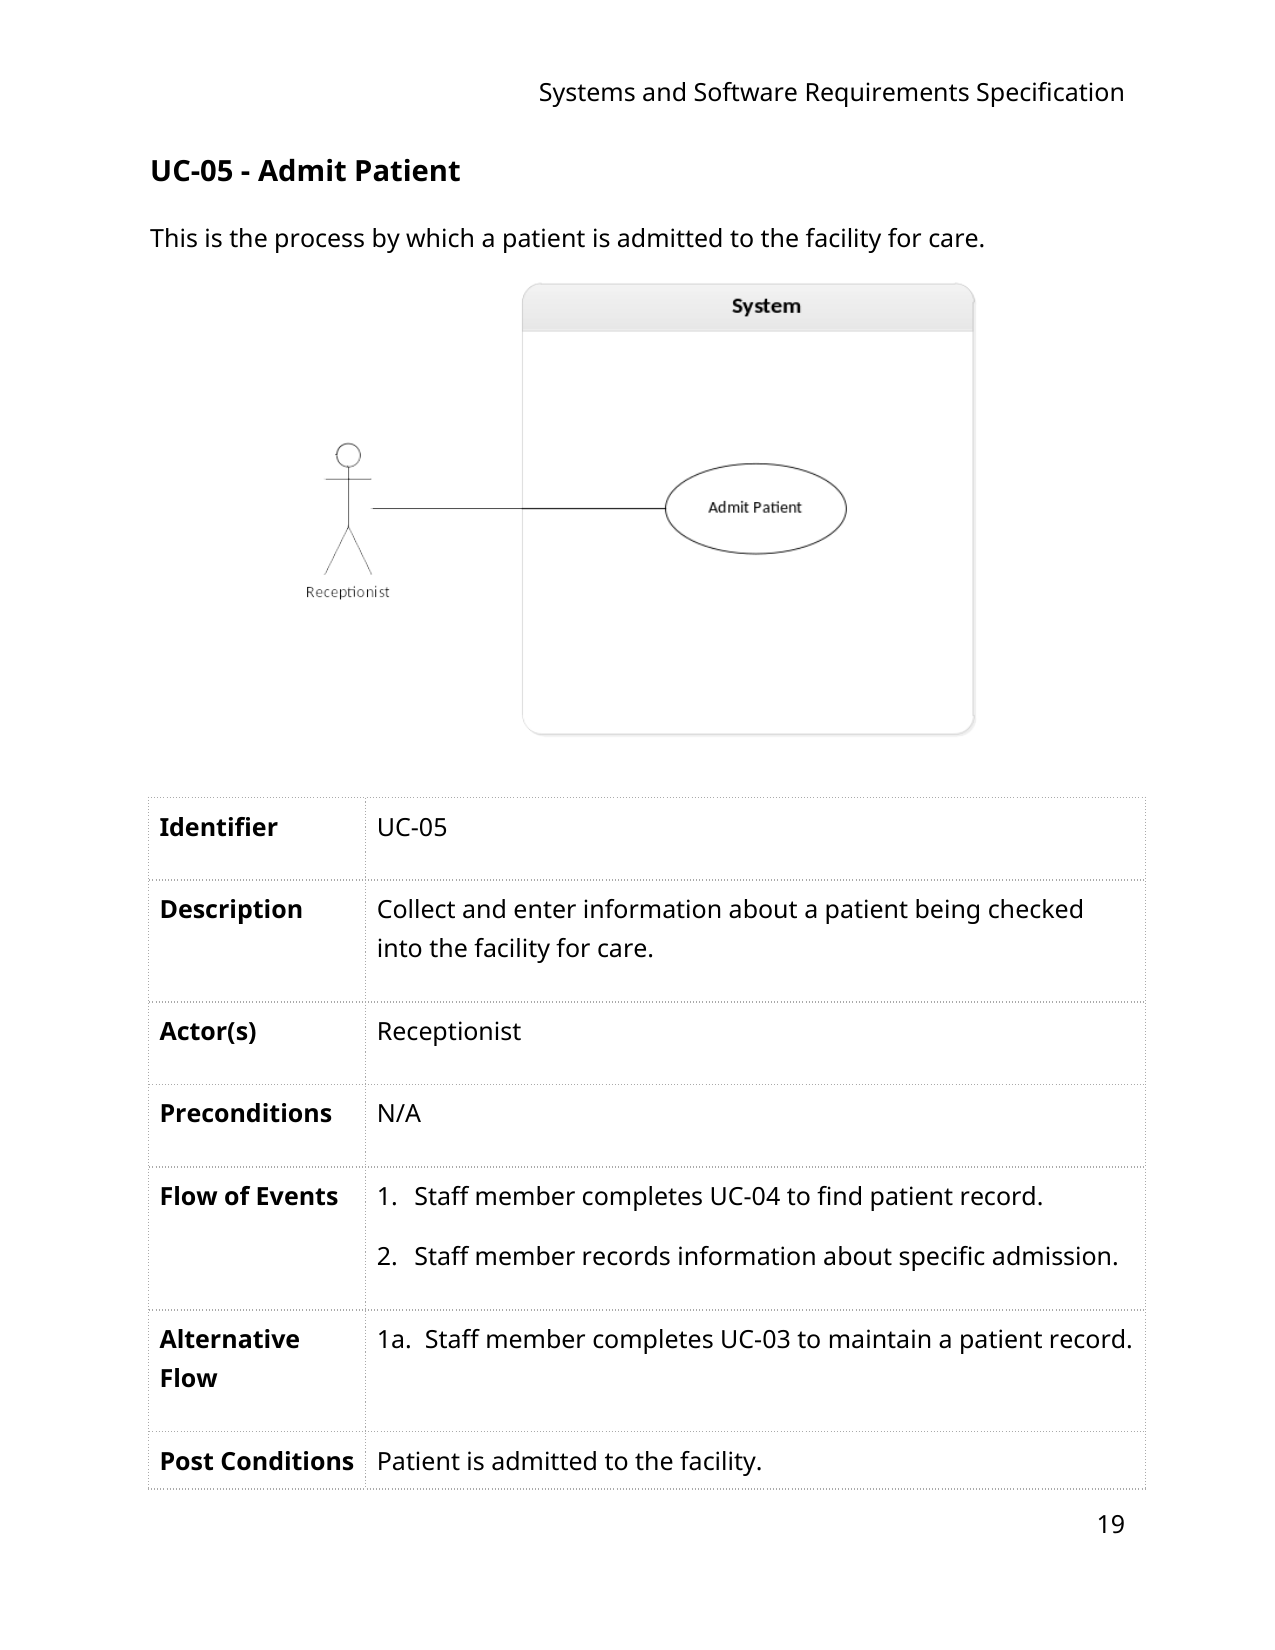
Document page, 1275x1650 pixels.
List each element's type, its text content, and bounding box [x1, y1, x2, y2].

table_cell Actor(s) [149, 1001, 366, 1084]
text This is the process by which a patient is admitted to the facility for care. [150, 221, 1125, 255]
text UC-05 - Admit Patient [150, 150, 1125, 190]
table_cell 1a. Staff member completes UC-03 to maintain a patient record. [366, 1309, 1145, 1431]
table_cell Preconditions [149, 1084, 366, 1166]
table_cell Collect and enter information about a patient being checked into the facility for care. [366, 879, 1145, 1001]
table_cell N/A [366, 1084, 1145, 1166]
table_cell Receptionist [366, 1001, 1145, 1084]
table_header Identifier [149, 797, 366, 879]
table_cell Description [149, 879, 366, 1001]
table_cell Staff member completes UC-04 to find patient record. Staff member records information about specific admission. [366, 1166, 1145, 1309]
table_cell Flow of Events [149, 1166, 366, 1309]
table_cell Post Conditions [149, 1431, 366, 1488]
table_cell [366, 1431, 1145, 1488]
table_header UC-05 [366, 797, 1145, 879]
table_cell Alternative Flow [149, 1309, 366, 1431]
